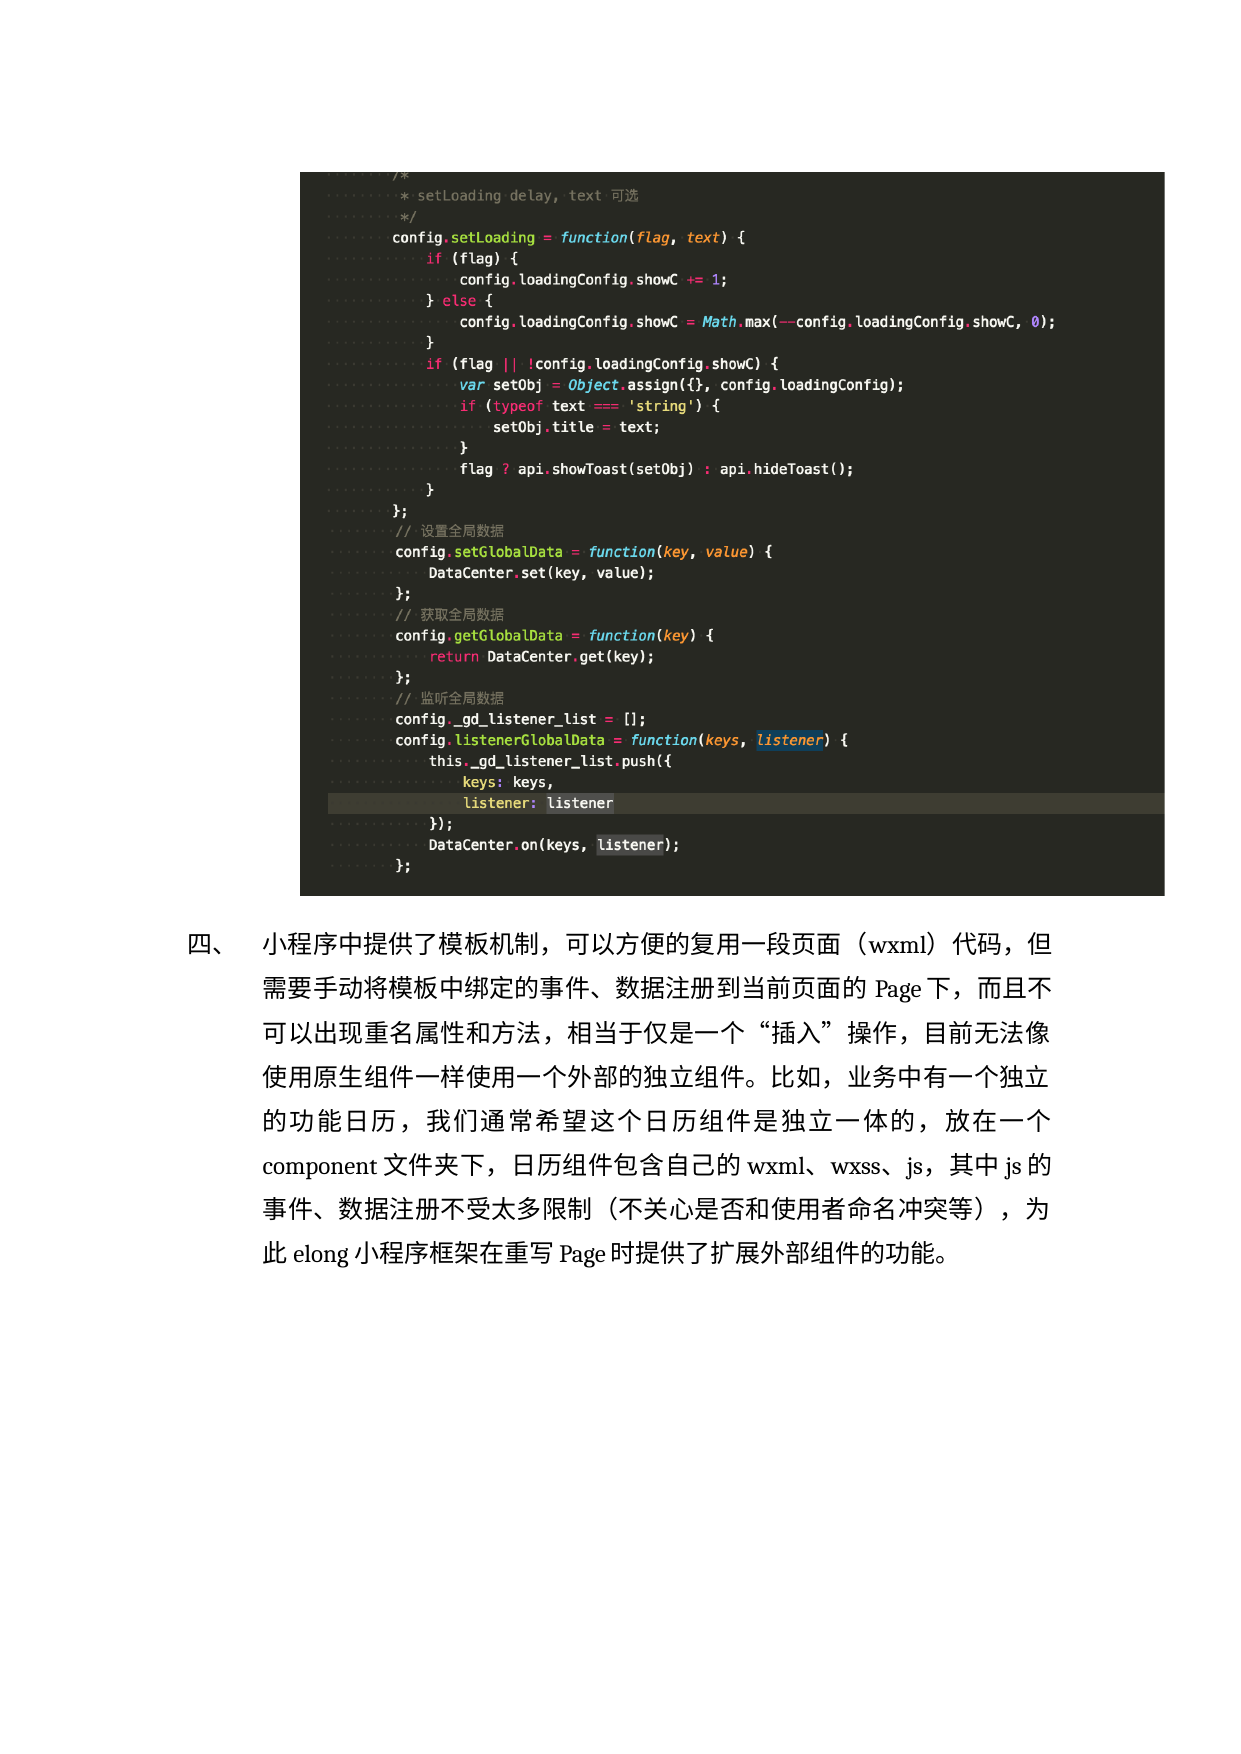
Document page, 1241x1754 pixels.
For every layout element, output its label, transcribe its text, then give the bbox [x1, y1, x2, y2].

picture [300, 172, 1165, 896]
list 小程序中提供了模板机制，可以方便的复用一段页面（wxml）代码，但需要手动将模板中绑定的事件、数据注册到当前页面的Page下，而且不可以出现重名属性和方法，相当于仅是一个“插入”操作，目前无法像使用原生组件一样使用一个外部的独立组件。比如，业务中有一个独立的功能日历，我们通常希望这个日历组件是独立一体的，放在一个component文件夹下，日历组件包含自己的wxml、wxss、js，其中js的事件、数据注册不受太多限制（不关心是否和使用者命名冲突等），为此 elong 小程序框架在重写Page时提供了扩展外部组件的功能。 [187, 921, 1053, 1273]
